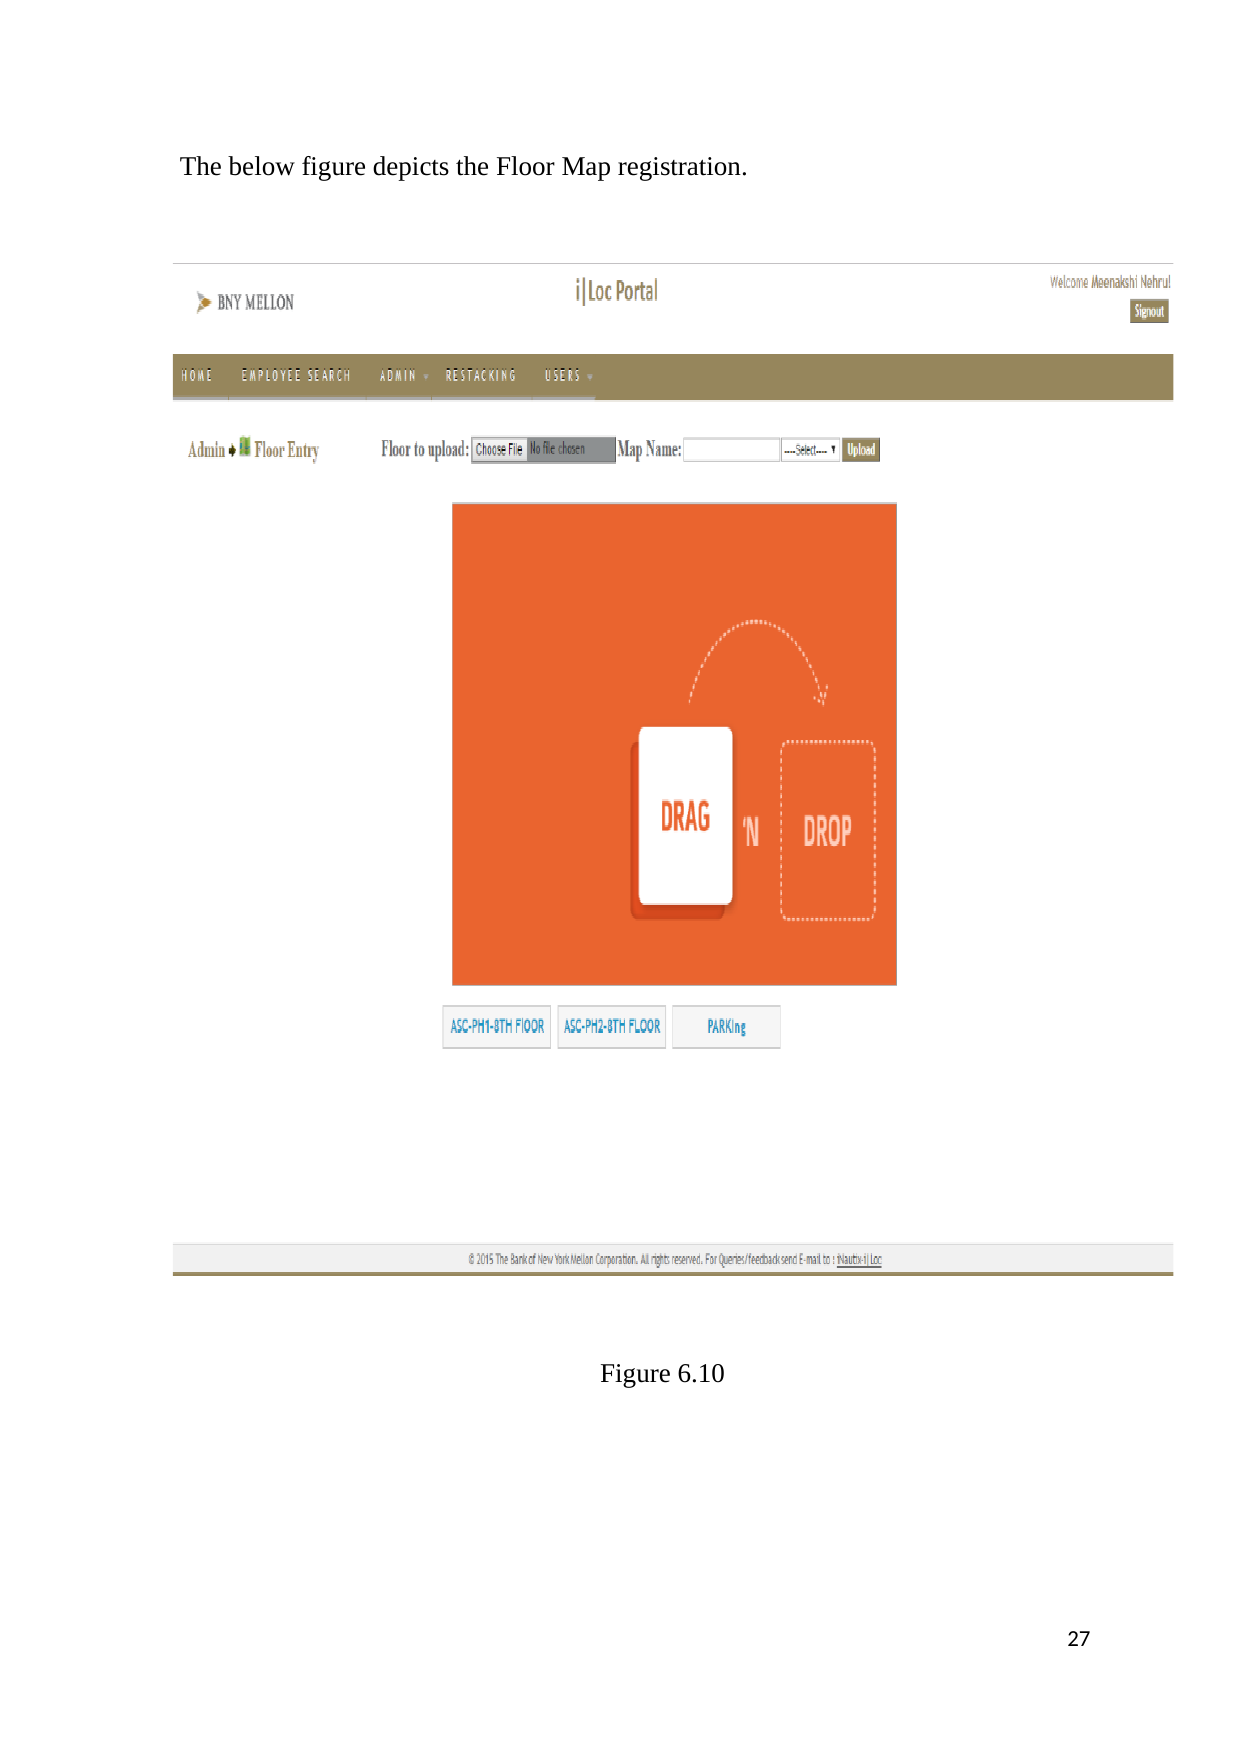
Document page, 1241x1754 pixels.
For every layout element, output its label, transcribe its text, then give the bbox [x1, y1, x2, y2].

picture [172, 263, 1174, 1276]
text The below figure depicts the Floor Map registration. [173, 150, 1090, 181]
text Figure 6.10 [150, 1357, 1090, 1388]
